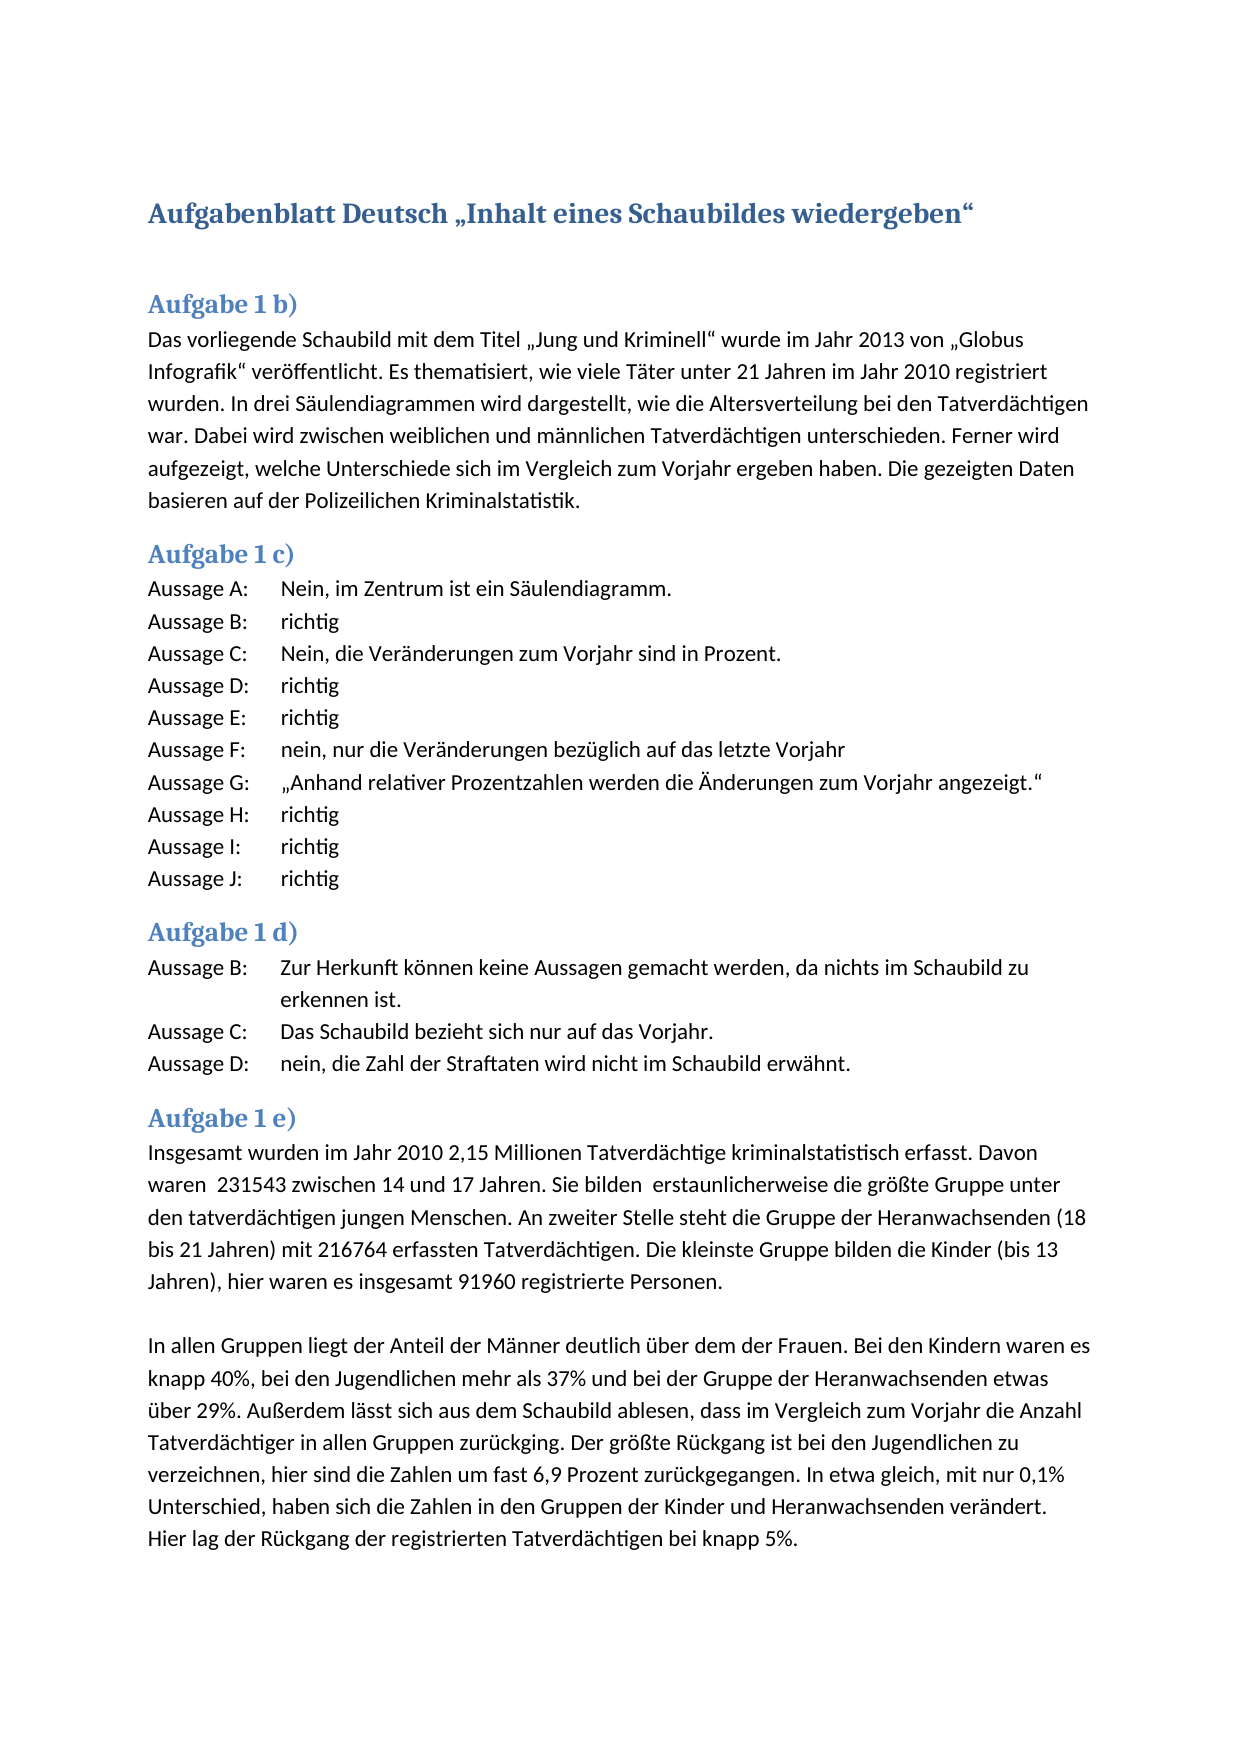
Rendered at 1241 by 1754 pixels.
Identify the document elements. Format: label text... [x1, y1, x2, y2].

text Aussage F: nein, nur die Veränderungen bezüglich auf das letzte Vorjahr [148, 736, 1093, 763]
text Aussage H: richtig [148, 800, 1093, 828]
text Aussage G: „Anhand relativer Prozentzahlen werden die Änderungen zum Vorjahr angezeigt.“ [148, 768, 1093, 796]
subtitle Aufgabe 1 c) [148, 539, 1093, 570]
text Aussage C: Das Schaubild bezieht sich nur auf das Vorjahr. [148, 1017, 1093, 1045]
subtitle Aufgabe 1 b) [148, 289, 1093, 320]
text Aussage E: richtig [148, 703, 1093, 731]
text Aussage I: richtig [148, 832, 1093, 860]
subtitle Aufgabe 1 e) [148, 1103, 1093, 1134]
text Aussage C: Nein, die Veränderungen zum Vorjahr sind in Prozent. [148, 639, 1093, 667]
subtitle Aufgabenblatt Deutsch „Inhalt eines Schaubildes wiedergeben“ [148, 198, 1093, 231]
text Aussage B: Zur Herkunft können keine Aussagen gemacht werden, da nichts im Schaubild zu erkennen ist. [148, 953, 1093, 1013]
text Aussage A: Nein, im Zentrum ist ein Säulendiagramm. [148, 574, 1093, 603]
text Das vorliegende Schaubild mit dem Titel „Jung und Kriminell“ wurde im Jahr 2013 von „Globus Infografik“ veröffentlicht. Es thematisiert, wie viele Täter unter 21 Jahren im Jahr 2010 registriert wurden. In drei Säulendiagrammen wird dargestellt, wie die Altersverteilung bei den Tatverdächtigen war. Dabei wird zwischen weiblichen und männlichen Tatverdächtigen unterschieden. Ferner wird aufgezeigt, welche Unterschiede sich im Vergleich zum Vorjahr ergeben haben. Die gezeigten Daten basieren auf der Polizeilichen Kriminalstatistik. [148, 325, 1093, 514]
subtitle Aufgabe 1 d) [148, 917, 1093, 948]
text Aussage B: richtig [148, 607, 1093, 635]
text Aussage D: richtig [148, 671, 1093, 699]
text Aussage D: nein, die Zahl der Straftaten wird nicht im Schaubild erwähnt. [148, 1049, 1093, 1078]
text Aussage J: richtig [148, 864, 1093, 892]
text In allen Gruppen liegt der Anteil der Männer deutlich über dem der Frauen. Bei den Kindern waren es knapp 40%, bei den Jugendlichen mehr als 37% und bei der Gruppe der Heranwachsenden etwas über 29%. Außerdem lässt sich aus dem Schaubild ablesen, dass im Vergleich zum Vorjahr die Anzahl Tatverdächtiger in allen Gruppen zurückging. Der größte Rückgang ist bei den Jugendlichen zu verzeichnen, hier sind die Zahlen um fast 6,9 Prozent zurückgegangen. In etwa gleich, mit nur 0,1% Unterschied, haben sich die Zahlen in den Gruppen der Kinder und Heranwachsenden verändert. Hier lag der Rückgang der registrierten Tatverdächtigen bei knapp 5%. [148, 1331, 1093, 1553]
text Insgesamt wurden im Jahr 2010 2,15 Millionen Tatverdächtige kriminalstatistisch erfasst. Davon waren 231543 zwischen 14 und 17 Jahren. Sie bilden erstaunlicherweise die größte Gruppe unter den tatverdächtigen jungen Menschen. An zweiter Stelle steht die Gruppe der Heranwachsenden (18 bis 21 Jahren) mit 216764 erfassten Tatverdächtigen. Die kleinste Gruppe bilden die Kinder (bis 13 Jahren), hier waren es insgesamt 91960 registrierte Personen. [148, 1138, 1093, 1295]
